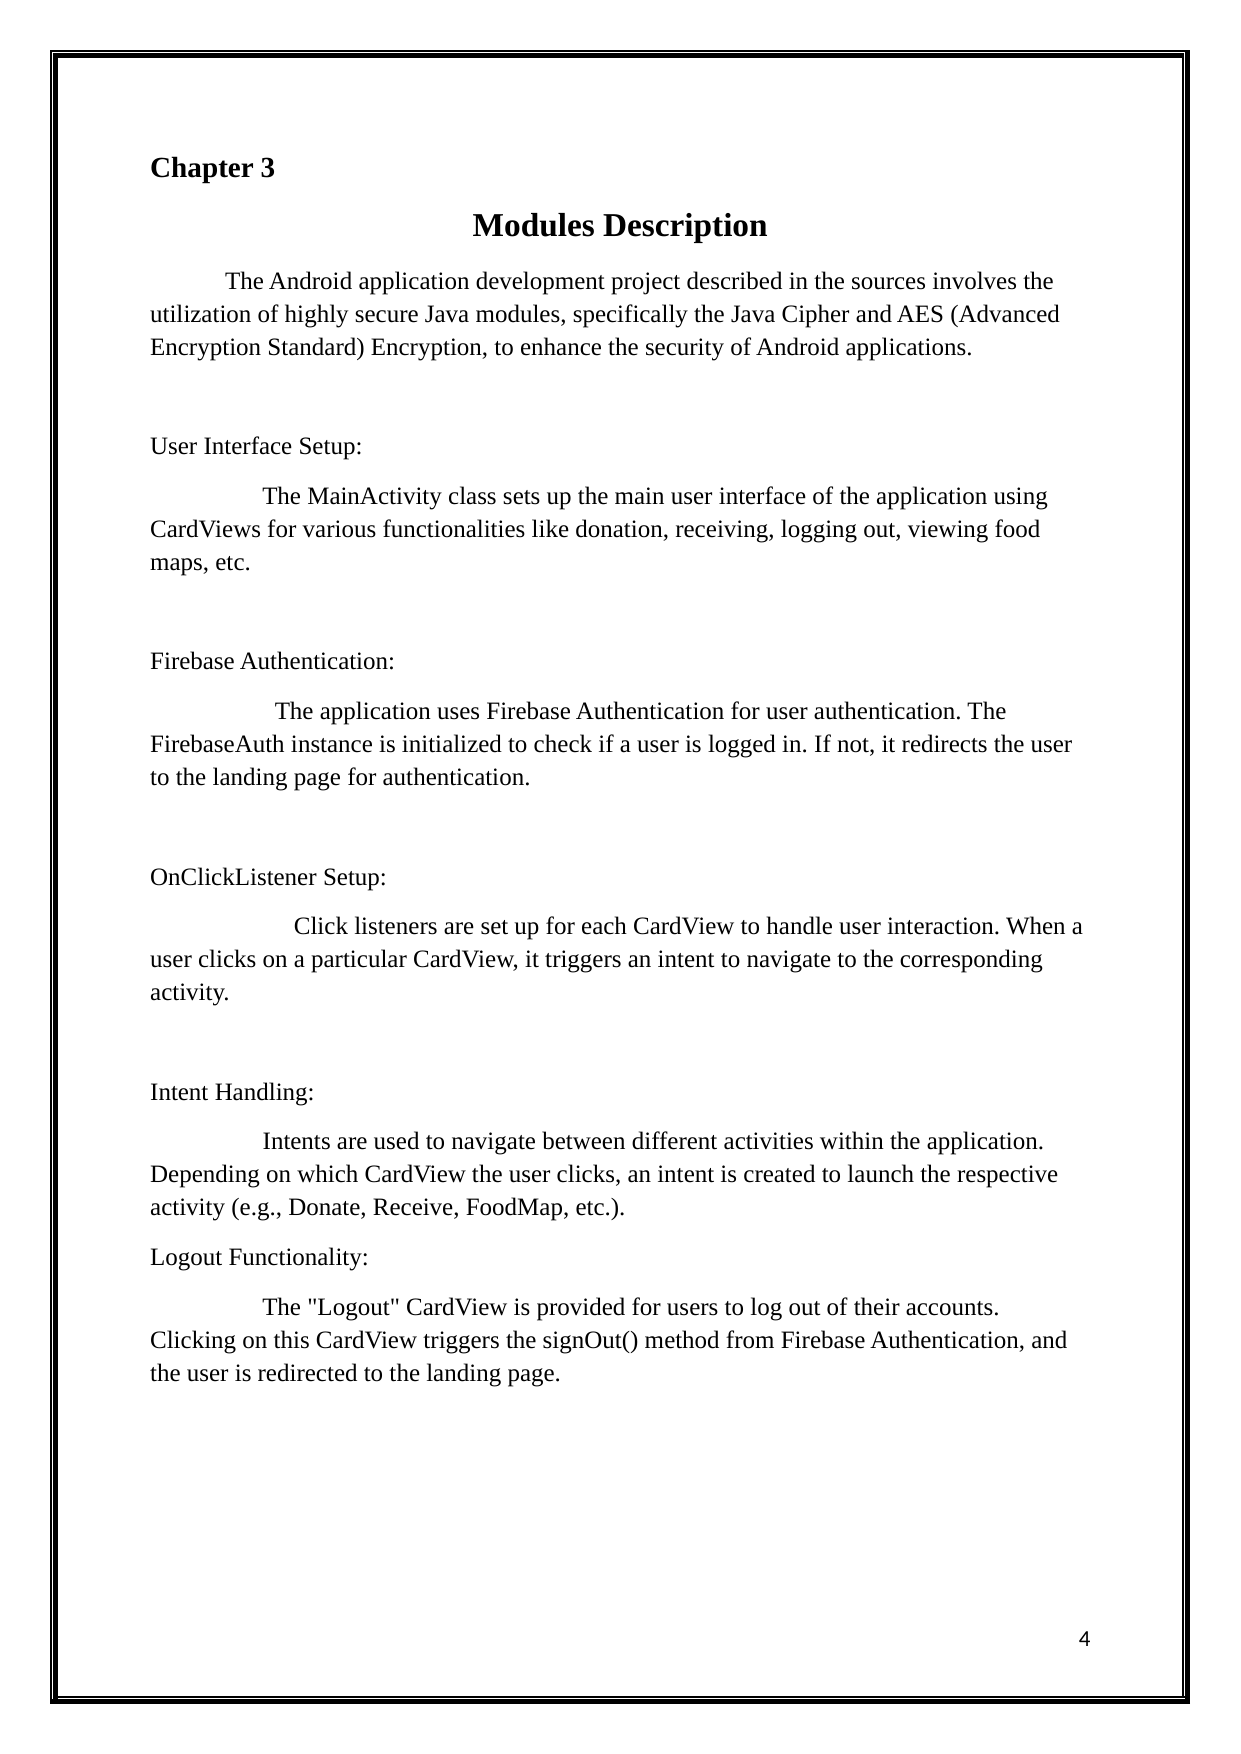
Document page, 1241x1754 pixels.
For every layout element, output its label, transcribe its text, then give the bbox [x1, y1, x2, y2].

text Modules Description [150, 205, 1090, 243]
text The MainActivity class sets up the main user interface of the application using CardViews for various functionalities like donation, receiving, logging out, viewing food maps, etc. [150, 481, 1090, 576]
text The "Logout" CardView is provided for users to log out of their accounts. Clicking on this CardView triggers the signOut() method from Firebase Authentication, and the user is redirected to the landing page. [150, 1292, 1090, 1387]
text The Android application development project described in the sources involves the utilization of highly secure Java modules, specifically the Java Cipher and AES (Advanced Encryption Standard) Encryption, to enhance the security of Android applications. [150, 266, 1090, 361]
text The application uses Firebase Authentication for user authentication. The FirebaseAuth instance is initialized to check if a user is logged in. If not, it redirects the user to the landing page for authentication. [150, 696, 1090, 791]
text Chapter 3 [150, 150, 1090, 183]
text Logout Functionality: [150, 1242, 1090, 1271]
text OnClickListener Setup: [150, 862, 1090, 890]
text Click listeners are set up for each CardView to handle user interaction. When a user clicks on a particular CardView, it triggers an intent to navigate to the corresponding activity. [150, 911, 1090, 1006]
text Firebase Authentication: [150, 646, 1090, 675]
text User Interface Setup: [150, 431, 1090, 460]
text Intent Handling: [150, 1077, 1090, 1105]
text Intents are used to navigate between different activities within the application. Depending on which CardView the user clicks, an intent is created to launch the respective activity (e.g., Donate, Receive, FoodMap, etc.). [150, 1126, 1090, 1221]
